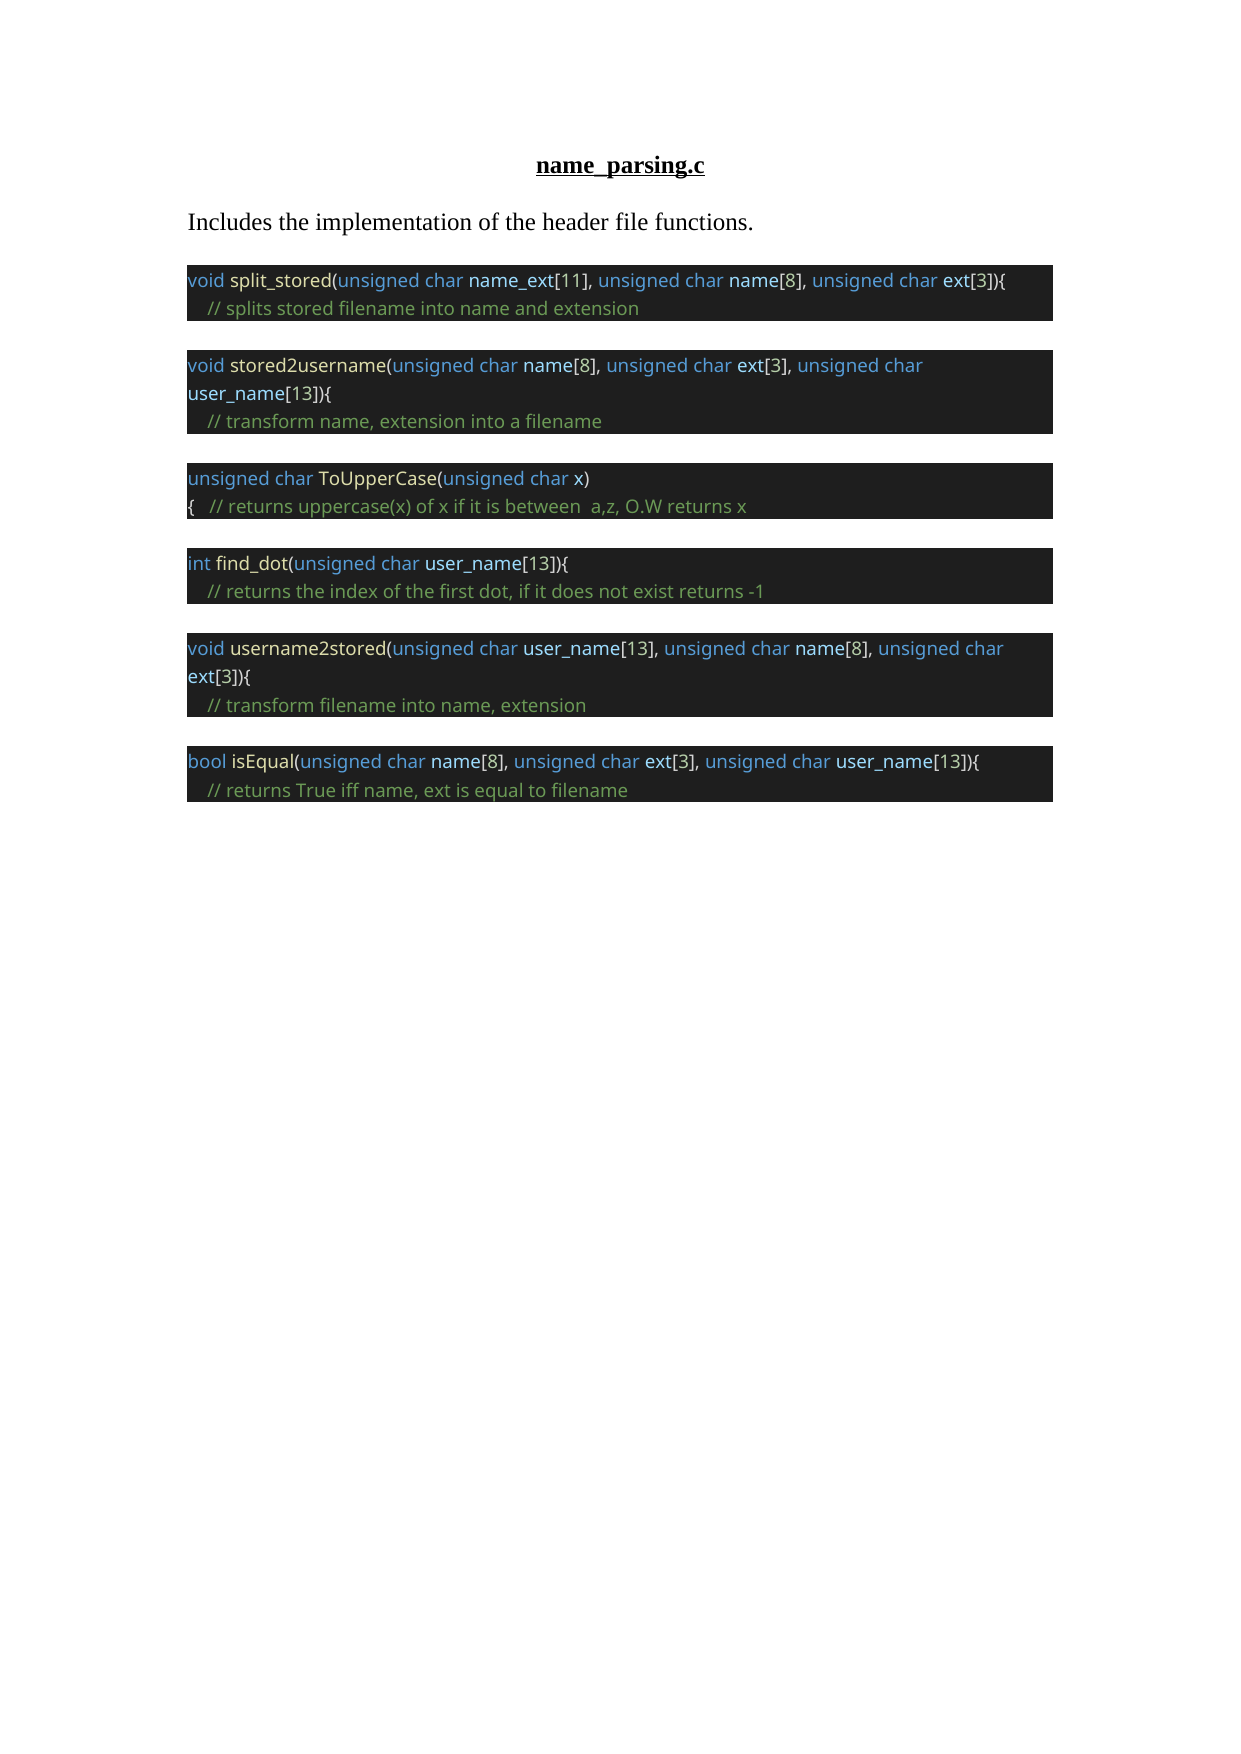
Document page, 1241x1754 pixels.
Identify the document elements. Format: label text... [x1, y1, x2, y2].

text { // returns uppercase(x) of x if it is between a,z, O.W returns x [187, 491, 1053, 519]
text // returns the index of the first dot, if it does not exist returns -1 [187, 576, 1053, 604]
text // transform filename into name, extension [187, 689, 1053, 717]
text int find_dot(unsigned char user_name[13]){ [187, 548, 1053, 576]
text void stored2username(unsigned char name[8], unsigned char ext[3], unsigned char user_name[13]){ [187, 350, 1053, 406]
text void split_stored(unsigned char name_ext[11], unsigned char name[8], unsigned char ext[3]){ [187, 265, 1053, 293]
text void username2stored(unsigned char user_name[13], unsigned char name[8], unsigned char ext[3]){ [187, 633, 1053, 689]
text // transform name, extension into a filename [187, 406, 1053, 434]
text name_parsing.c [187, 150, 1053, 179]
text bool isEqual(unsigned char name[8], unsigned char ext[3], unsigned char user_name[13]){ [187, 746, 1053, 774]
text // returns True iff name, ext is equal to filename [187, 774, 1053, 802]
text // splits stored filename into name and extension [187, 293, 1053, 321]
text unsigned char ToUpperCase(unsigned char x) [187, 463, 1053, 491]
text Includes the implementation of the header file functions. [187, 207, 1053, 236]
